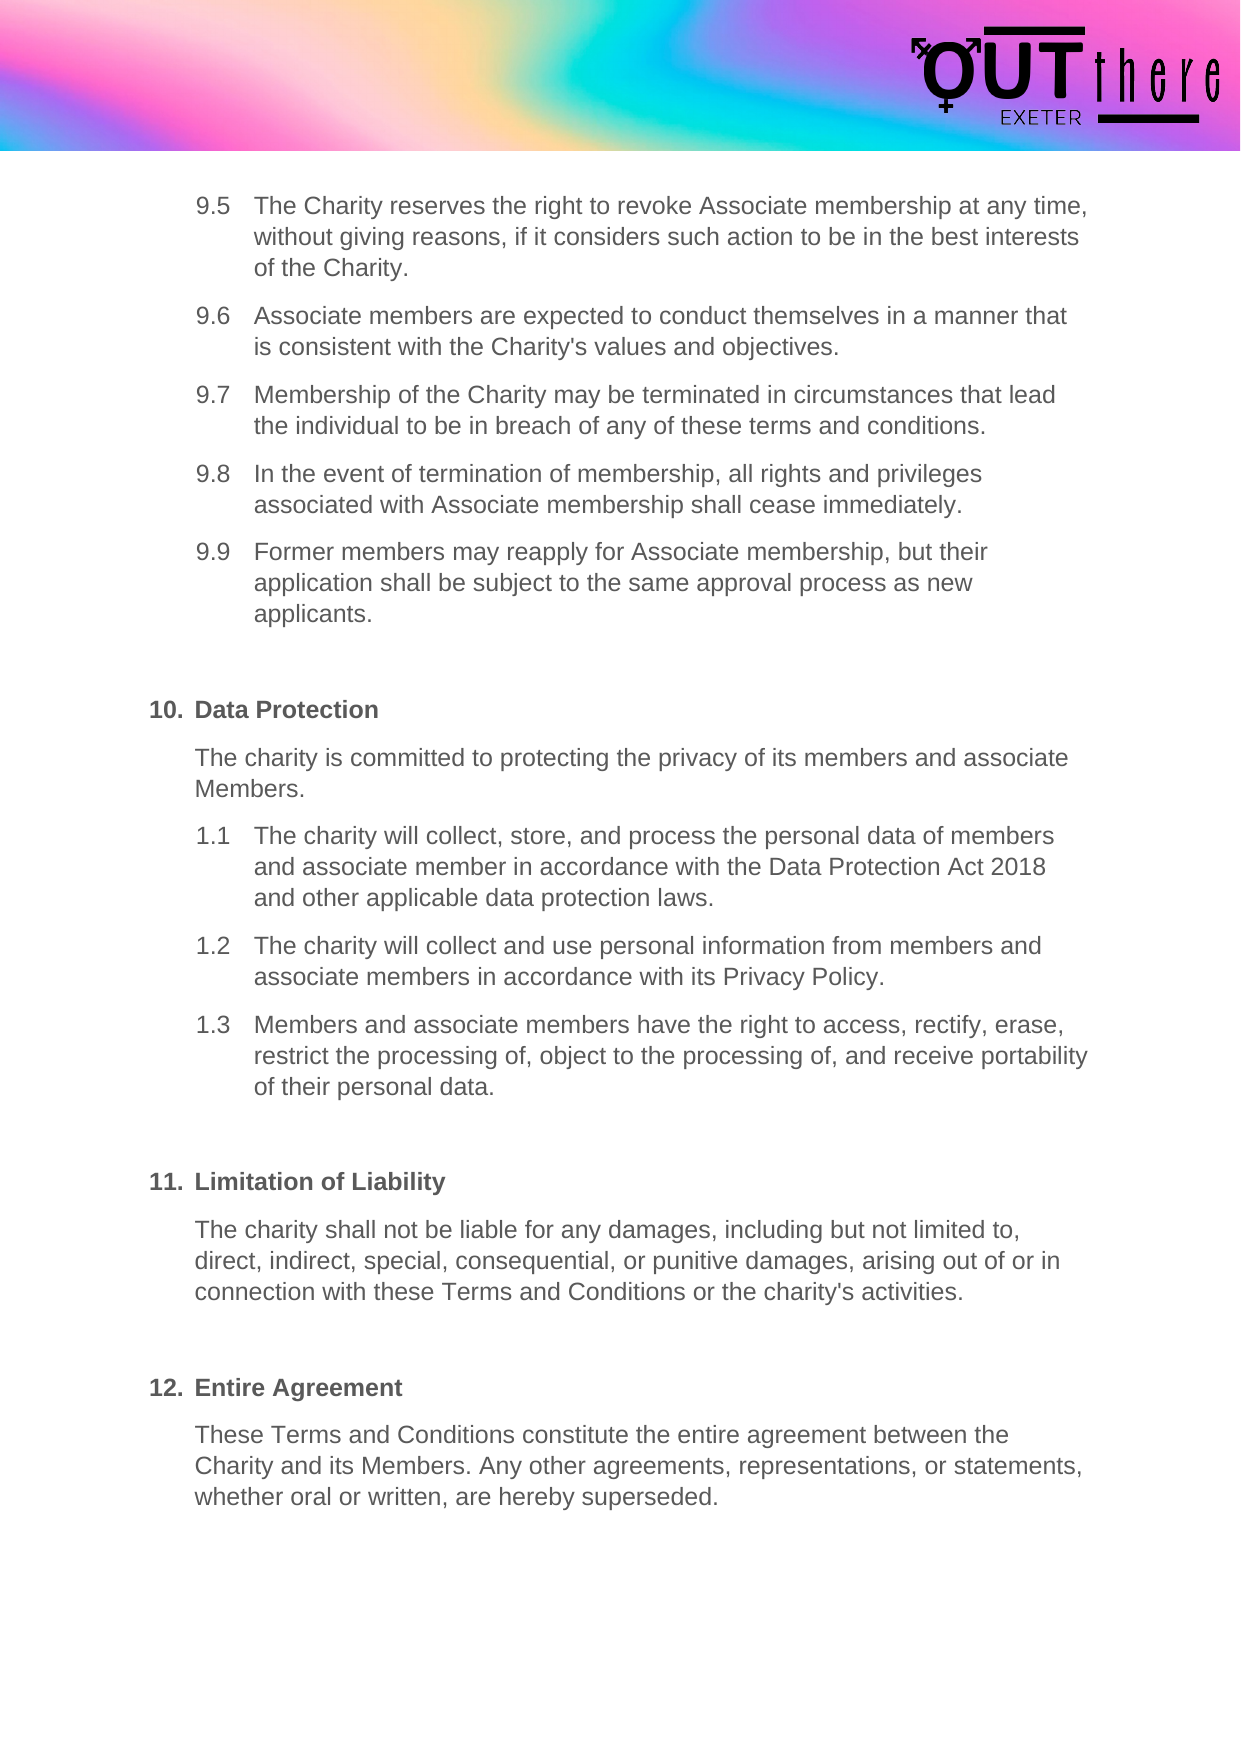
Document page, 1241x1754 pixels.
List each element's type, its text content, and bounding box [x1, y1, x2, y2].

list Members and associate members have the right to access, rectify, erase, restrict the processing of, object to the processing of, and receive portability of their personal data. [196, 1010, 1090, 1101]
picture [0, 0, 1006, 151]
text The charity is committed to protecting the privacy of its members and associate Members. [194, 743, 1090, 802]
list Entire Agreement [149, 1373, 1090, 1401]
list Former members may reapply for Associate membership, but their application shall be subject to the same approval process as new applicants. [196, 537, 1090, 628]
list Associate members are expected to conduct themselves in a manner that is consistent with the Charity's values and objectives. [196, 301, 1090, 361]
list These Terms and Conditions constitute the entire agreement between the Charity and its Members. Any other agreements, representations, or statements, whether oral or written, are hereby superseded. [194, 1420, 1090, 1511]
picture [670, 0, 1241, 151]
list The charity will collect and use personal information from members and associate members in accordance with its Privacy Policy. [196, 931, 1090, 991]
list Membership of the Charity may be terminated in circumstances that lead the individual to be in breach of any of these terms and conditions. [196, 380, 1090, 440]
list The charity will collect, store, and process the personal data of members and associate member in accordance with the Data Protection Act 2018 and other applicable data protection laws. [196, 821, 1090, 912]
list In the event of termination of membership, all rights and privileges associated with Associate membership shall cease immediately. [196, 459, 1090, 518]
list The charity shall not be liable for any damages, including but not limited to, direct, indirect, special, consequential, or punitive damages, arising out of or in connection with these Terms and Conditions or the charity's activities. [194, 1215, 1090, 1306]
list Limitation of Liability [149, 1167, 1090, 1196]
list Data Protection [149, 695, 1090, 724]
list The Charity reserves the right to revoke Associate membership at any time, without giving reasons, if it considers such action to be in the best interests of the Charity. [196, 191, 1090, 282]
